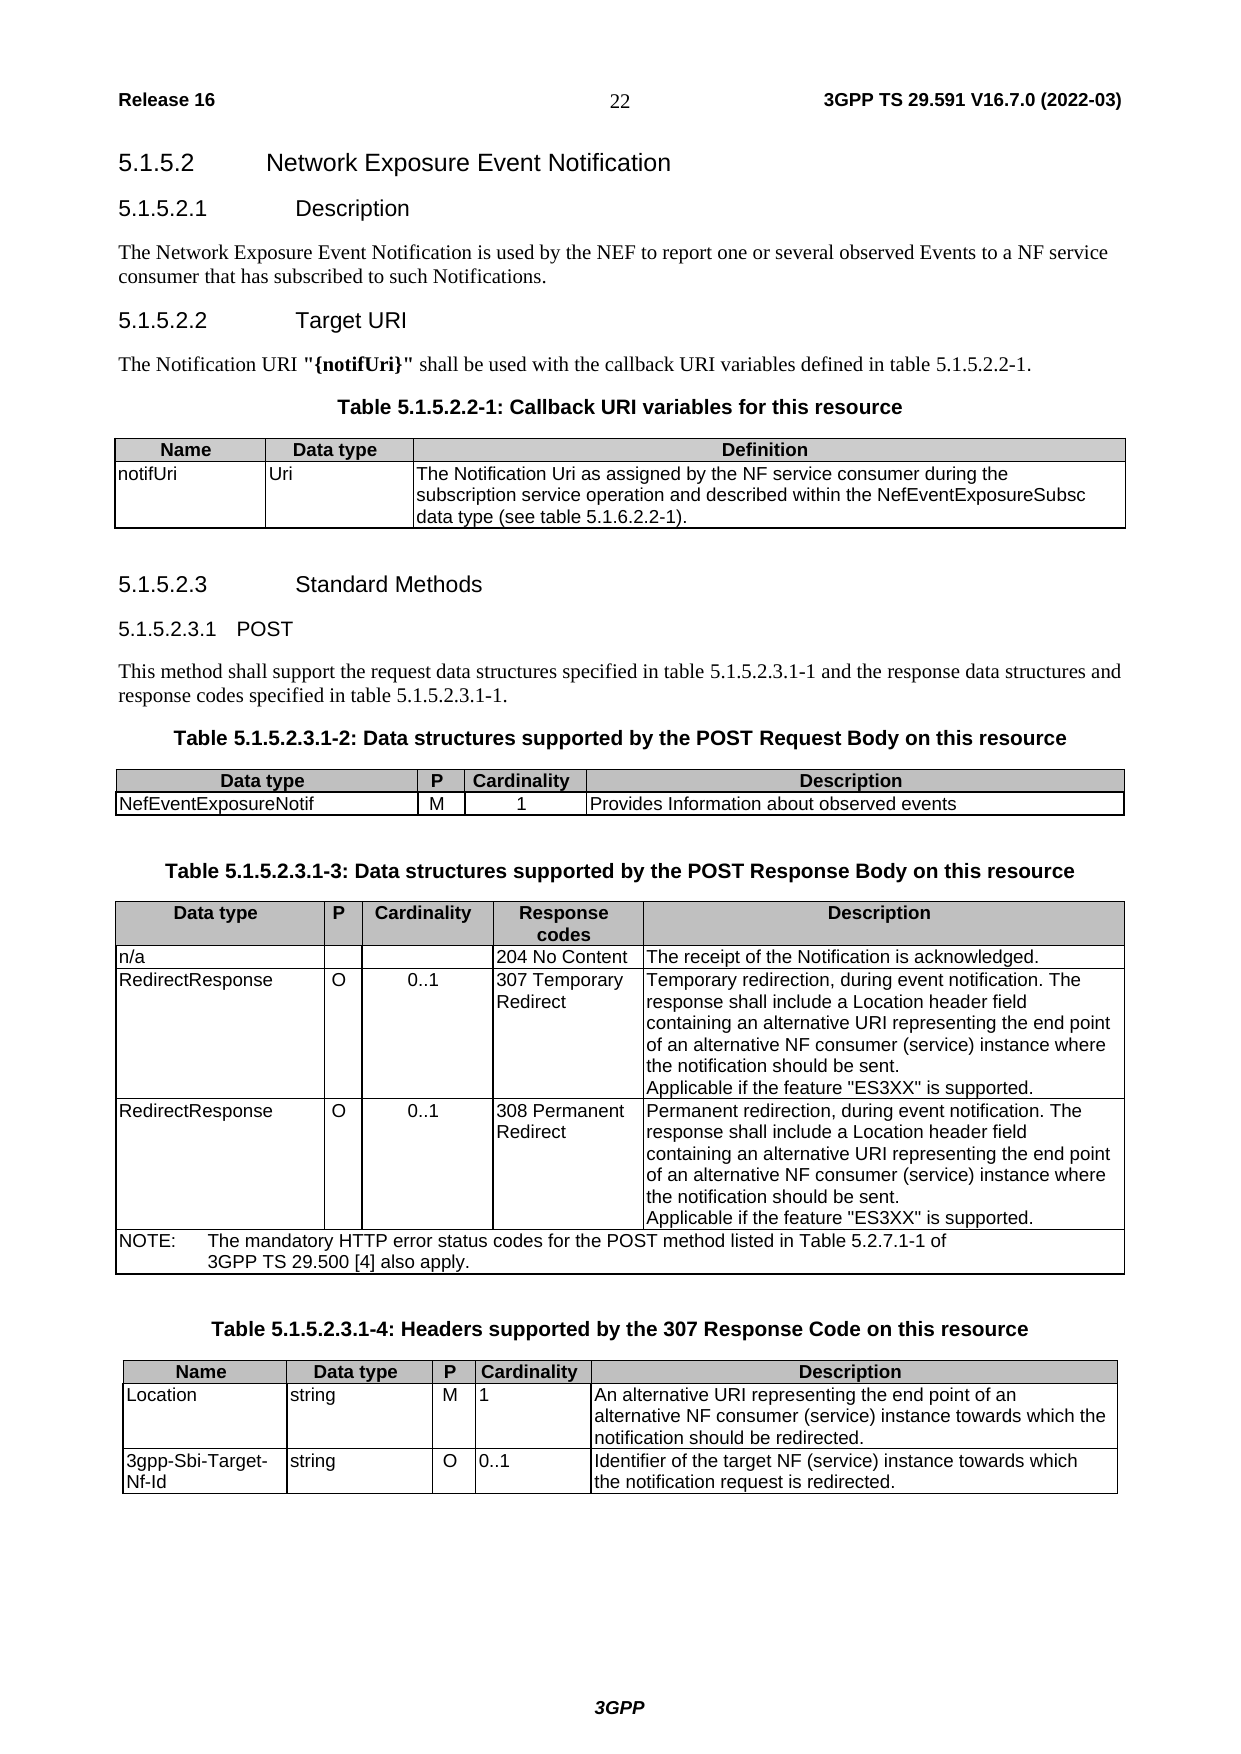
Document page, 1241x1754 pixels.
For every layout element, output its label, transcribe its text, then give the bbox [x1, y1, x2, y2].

table_cell O [433, 1449, 475, 1492]
table_cell Identifier of the target NF (service) instance towards which the notification request is redirected. [592, 1449, 1117, 1492]
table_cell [592, 1384, 1117, 1448]
table_cell Location [124, 1384, 286, 1448]
table_header Description [644, 902, 1124, 945]
table_cell notifUri [116, 462, 265, 527]
text This method shall support the request data structures specified in table 5.1.5.2.3.1-1 and the response data structures and response codes specified in table 5.1.5.2.3.1-1. [118, 659, 1122, 707]
table_cell 1 [466, 793, 586, 814]
text The Notification URI "{notifUri}" shall be used with the callback URI variables defined in table 5.1.5.2.2-1. [118, 352, 1122, 376]
table_header Data type [266, 439, 413, 461]
table_cell 0..1 [363, 1099, 492, 1229]
table_cell The receipt of the Notification is acknowledged. [644, 946, 1124, 968]
subtitle 5.1.5.2.1 Description [118, 195, 1122, 221]
subtitle 5.1.5.2 Network Exposure Event Notification [118, 147, 1122, 176]
table_cell O [325, 1099, 361, 1229]
table_header Description [592, 1361, 1117, 1383]
table_cell 1 [476, 1384, 590, 1448]
text Table 5.1.5.2.3.1-3: Data structures supported by the POST Response Body on this resource [118, 858, 1122, 882]
table_cell RedirectResponse [117, 969, 324, 1098]
subtitle 5.1.5.2.3 Standard Methods [118, 571, 1122, 598]
table_header Cardinality [363, 902, 493, 945]
table_cell 204 No Content [494, 946, 643, 968]
table_header Data type [287, 1361, 432, 1383]
table_cell NOTE: The mandatory HTTP error status codes for the POST method listed in Table 5.2.7.1-1 of 3GPP TS 29.500 [4] also apply. [117, 1230, 1124, 1273]
table_header Cardinality [465, 770, 586, 791]
table_cell string [288, 1449, 432, 1492]
subtitle 5.1.5.2.2 Target URI [118, 307, 1122, 333]
text The Network Exposure Event Notification is used by the NEF to report one or several observed Events to a NF service consumer that has subscribed to such Notifications. [118, 240, 1122, 288]
table_cell M [433, 1384, 475, 1448]
table_cell string [288, 1384, 432, 1448]
text Table 5.1.5.2.2-1: Callback URI variables for this resource [118, 395, 1122, 419]
table_cell n/a [117, 946, 324, 968]
table_header P [433, 1361, 475, 1383]
table_cell Uri [266, 462, 413, 527]
subtitle 5.1.5.2.3.1 POST [118, 617, 1122, 641]
table_header P [325, 902, 362, 945]
table_cell 0..1 [476, 1449, 590, 1492]
table_header Cardinality [476, 1361, 591, 1383]
table_header Name [124, 1361, 286, 1383]
table_cell 3gpp-Sbi-Target-Nf-Id [124, 1449, 286, 1492]
text Table 5.1.5.2.3.1-4: Headers supported by the 307 Response Code on this resource [118, 1317, 1122, 1341]
table_cell 0..1 [363, 969, 492, 1098]
table_cell M [419, 793, 464, 814]
table_header P [418, 770, 464, 791]
table_cell The Notification Uri as assigned by the NF service consumer during the subscription service operation and described within the NefEventExposureSubsc data type (see table 5.1.6.2.2-1). [414, 462, 1125, 527]
table_header Response codes [494, 902, 643, 945]
table_cell NefEventExposureNotif [117, 793, 417, 814]
table_cell Permanent redirection, during event notification. The response shall include a Location header field containing an alternative URI representing the end point of an alternative NF consumer (service) instance where the notification should be sent. Applicable if the feature "ES3XX" is supported. [644, 1099, 1124, 1229]
table_cell RedirectResponse [117, 1099, 324, 1229]
table_cell Provides Information about observed events [587, 793, 1123, 814]
table_header Definition [414, 439, 1125, 461]
table_header Name [116, 439, 265, 461]
table_cell [363, 946, 492, 968]
table_cell [325, 946, 361, 968]
table_cell O [325, 969, 361, 1098]
table_header Data type [116, 902, 324, 945]
table_cell Temporary redirection, during event notification. The response shall include a Location header field containing an alternative URI representing the end point of an alternative NF consumer (service) instance where the notification should be sent. Applicable if the feature "ES3XX" is supported. [644, 969, 1124, 1098]
table_cell 307 Temporary Redirect [494, 969, 643, 1098]
table_cell 308 Permanent Redirect [494, 1099, 643, 1229]
table_header Description [587, 770, 1124, 791]
table_header Data type [117, 770, 417, 791]
text Table 5.1.5.2.3.1-2: Data structures supported by the POST Request Body on this resource [118, 726, 1122, 750]
